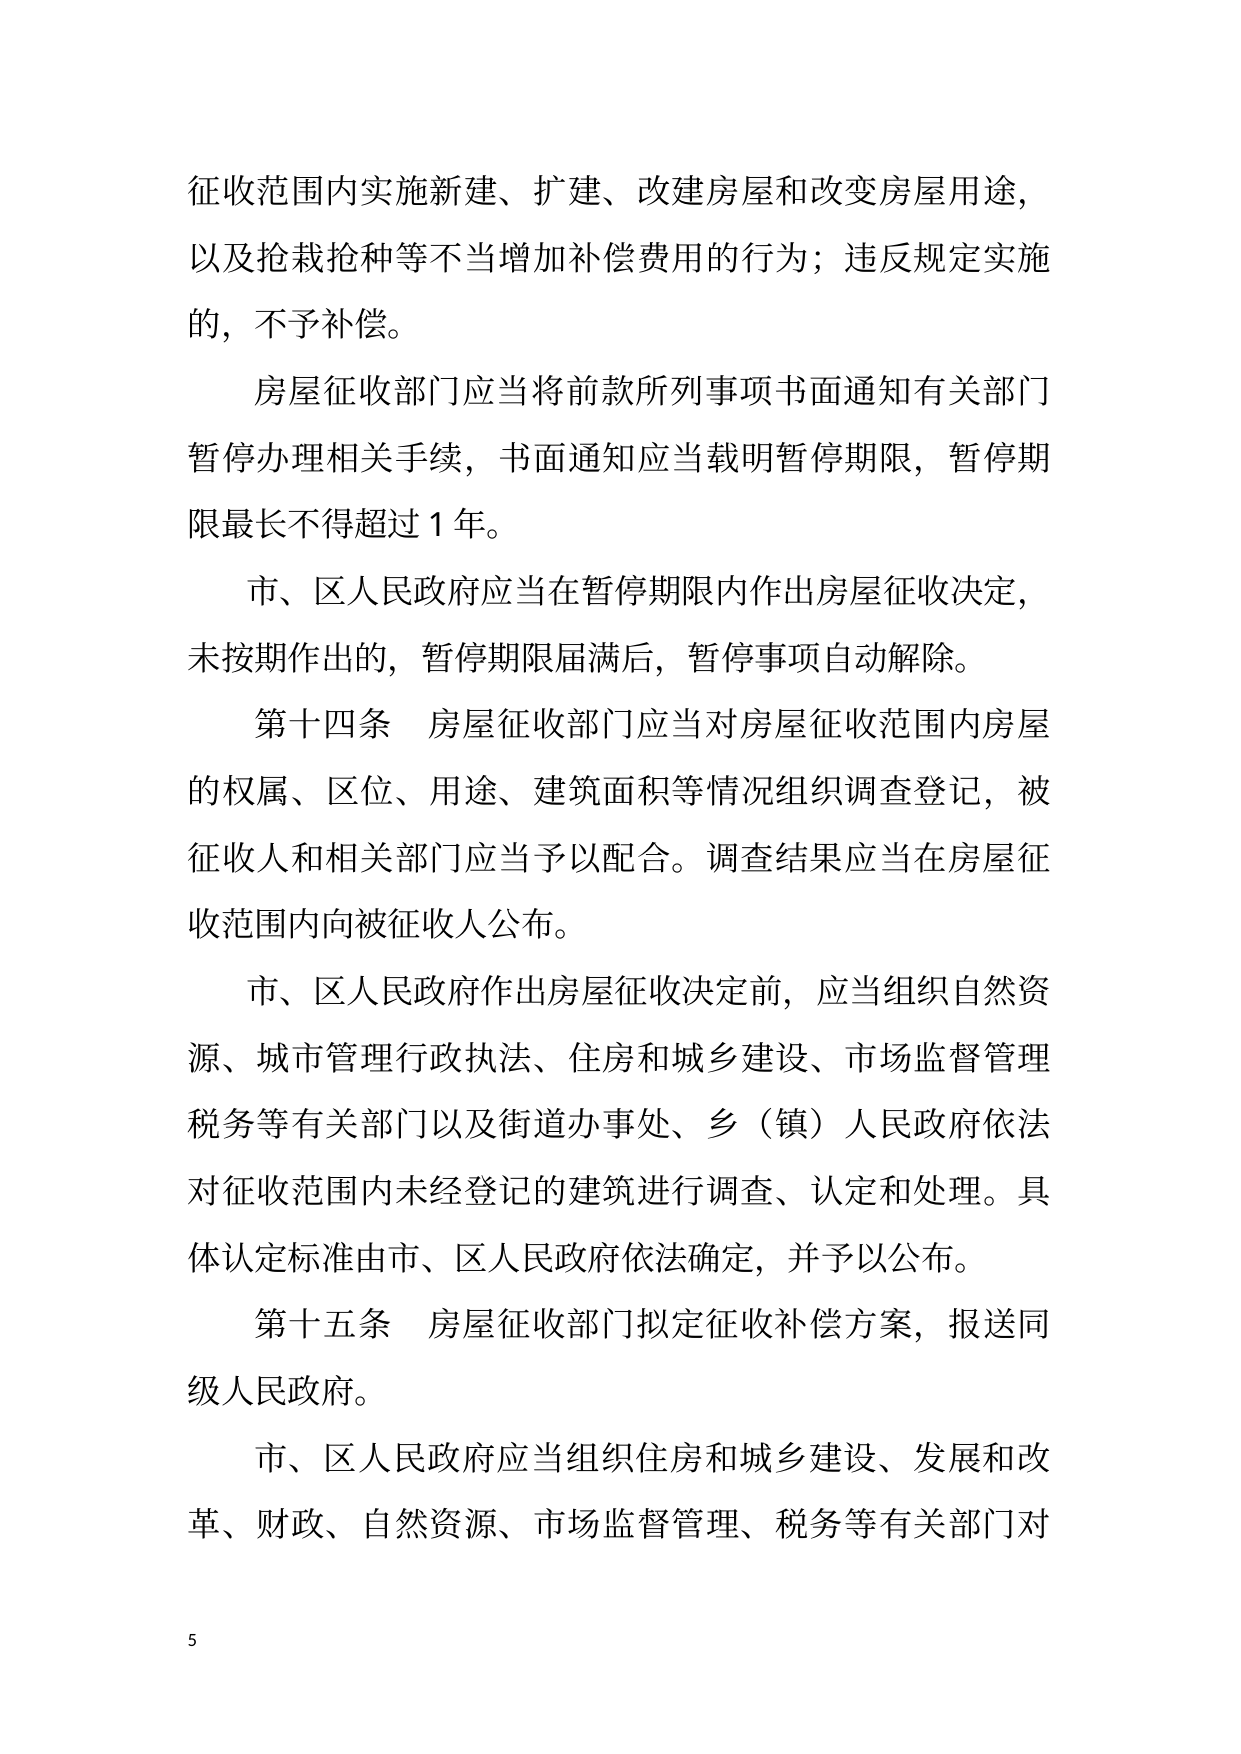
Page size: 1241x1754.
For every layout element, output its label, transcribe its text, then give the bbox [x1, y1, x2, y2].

text 第十五条 房屋征收部门拟定征收补偿方案，报送同级人民政府。 [187, 1283, 1053, 1417]
text 房屋征收部门应当将前款所列事项书面通知有关部门暂停办理相关手续，书面通知应当载明暂停期限，暂停期限最长不得超过1年。 [187, 350, 1053, 550]
text 市、区人民政府应当在暂停期限内作出房屋征收决定，未按期作出的，暂停期限届满后，暂停事项自动解除。 [187, 550, 1053, 683]
text 第十四条 房屋征收部门应当对房屋征收范围内房屋的权属、区位、用途、建筑面积等情况组织调查登记，被征收人和相关部门应当予以配合。调查结果应当在房屋征收范围内向被征收人公布。 [187, 683, 1053, 950]
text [187, 150, 1053, 350]
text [187, 1417, 1053, 1550]
text 市、区人民政府作出房屋征收决定前，应当组织自然资源、城市管理行政执法、住房和城乡建设、市场监督管理、税务等有关部门以及街道办事处、乡（镇）人民政府依法对征收范围内未经登记的建筑进行调查、认定和处理。具体认定标准由市、区人民政府依法确定，并予以公布。 [187, 950, 1053, 1283]
